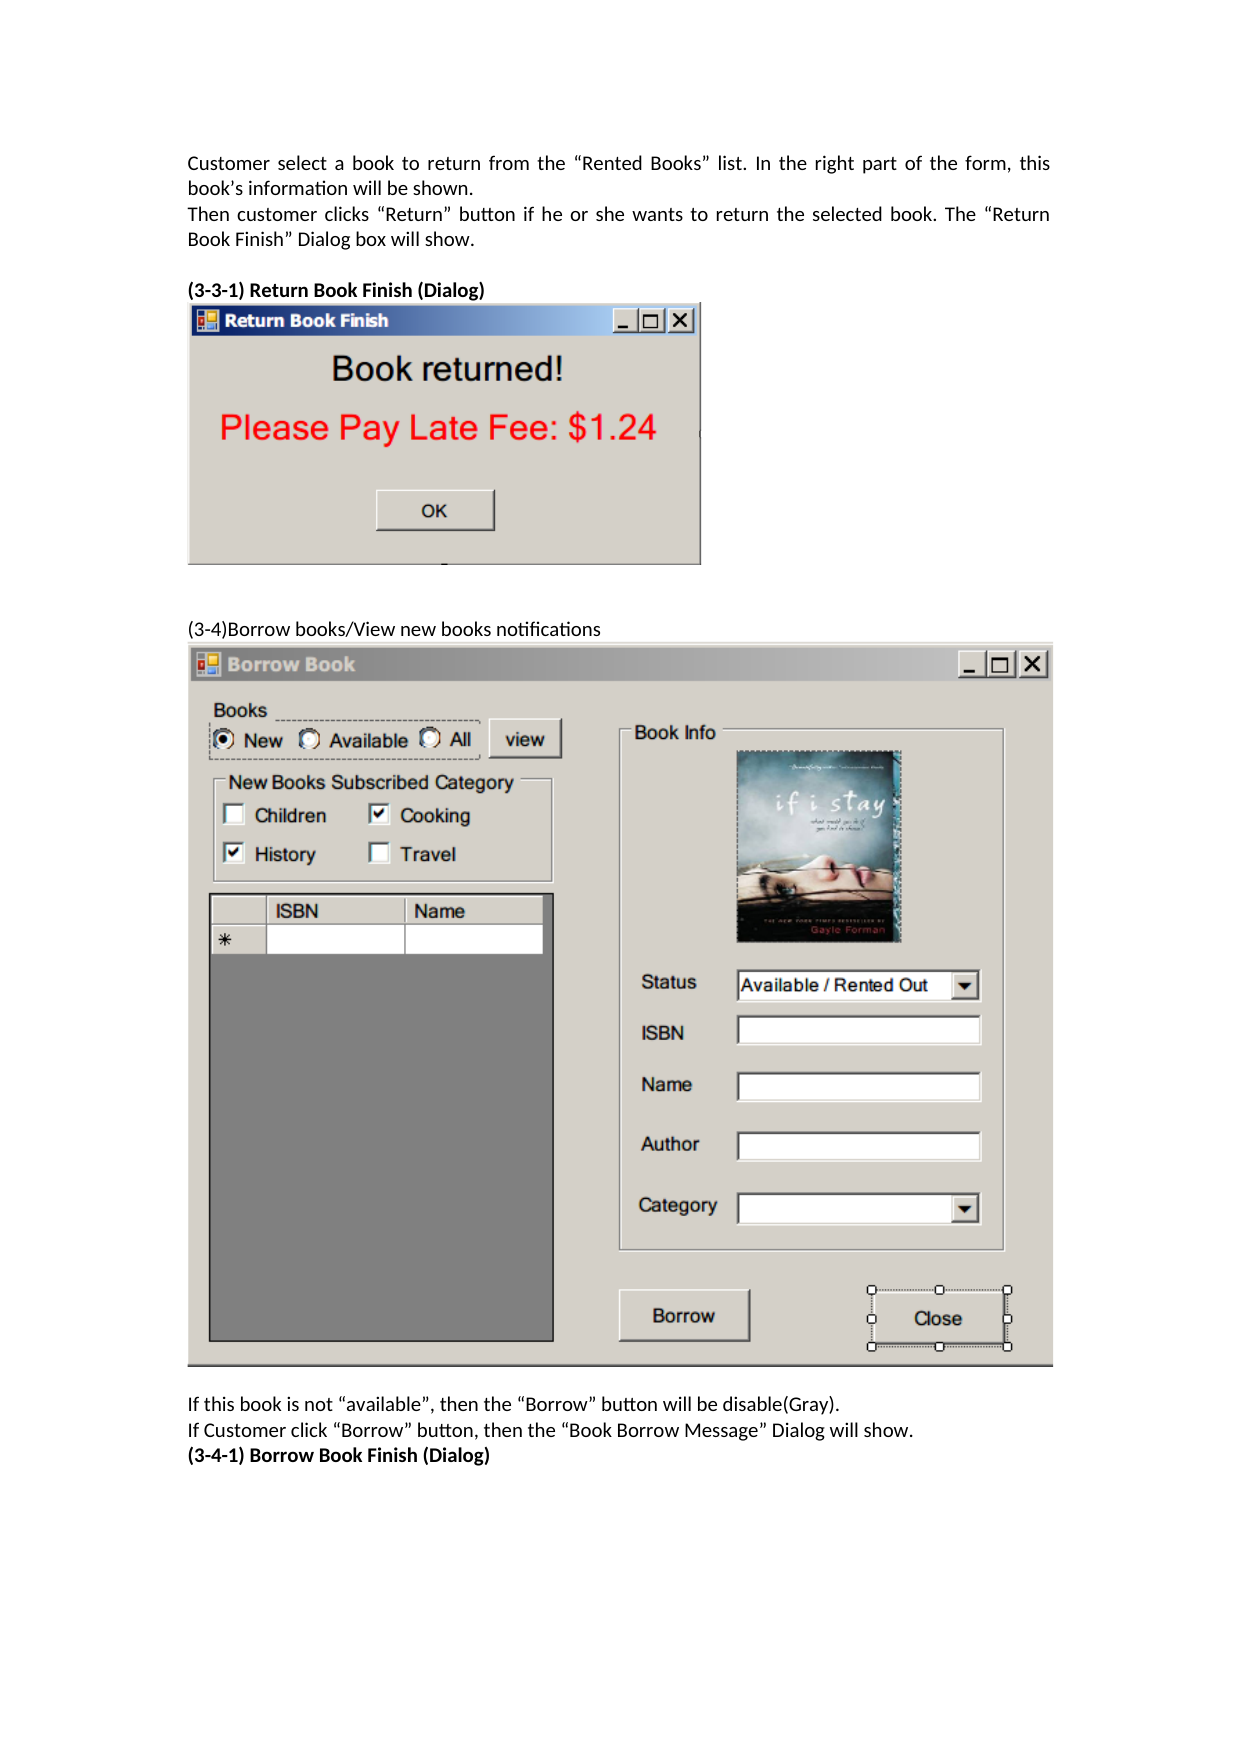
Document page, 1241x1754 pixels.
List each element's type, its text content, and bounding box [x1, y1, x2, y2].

text Then customer clicks “Return” button if he or she wants to return the selected book. The “Return Book Finish” Dialog box will show. [187, 201, 1053, 252]
text (3-4)Borrow books/View new books notifications [187, 616, 1053, 641]
text (3-3-1) Return Book Finish (Dialog) [187, 277, 1053, 302]
picture [187, 302, 702, 565]
text If this book is not “available”, then the “Borrow” button will be disable(Gray). [187, 1392, 1053, 1417]
picture [187, 641, 1054, 1367]
text Customer select a book to return from the “Rented Books” list. In the right part of the form, this book’s information will be shown. [187, 150, 1053, 201]
text If Customer click “Borrow” button, then the “Book Borrow Message” Dialog will show. [187, 1417, 1053, 1442]
text (3-4-1) Borrow Book Finish (Dialog) [187, 1442, 1053, 1468]
